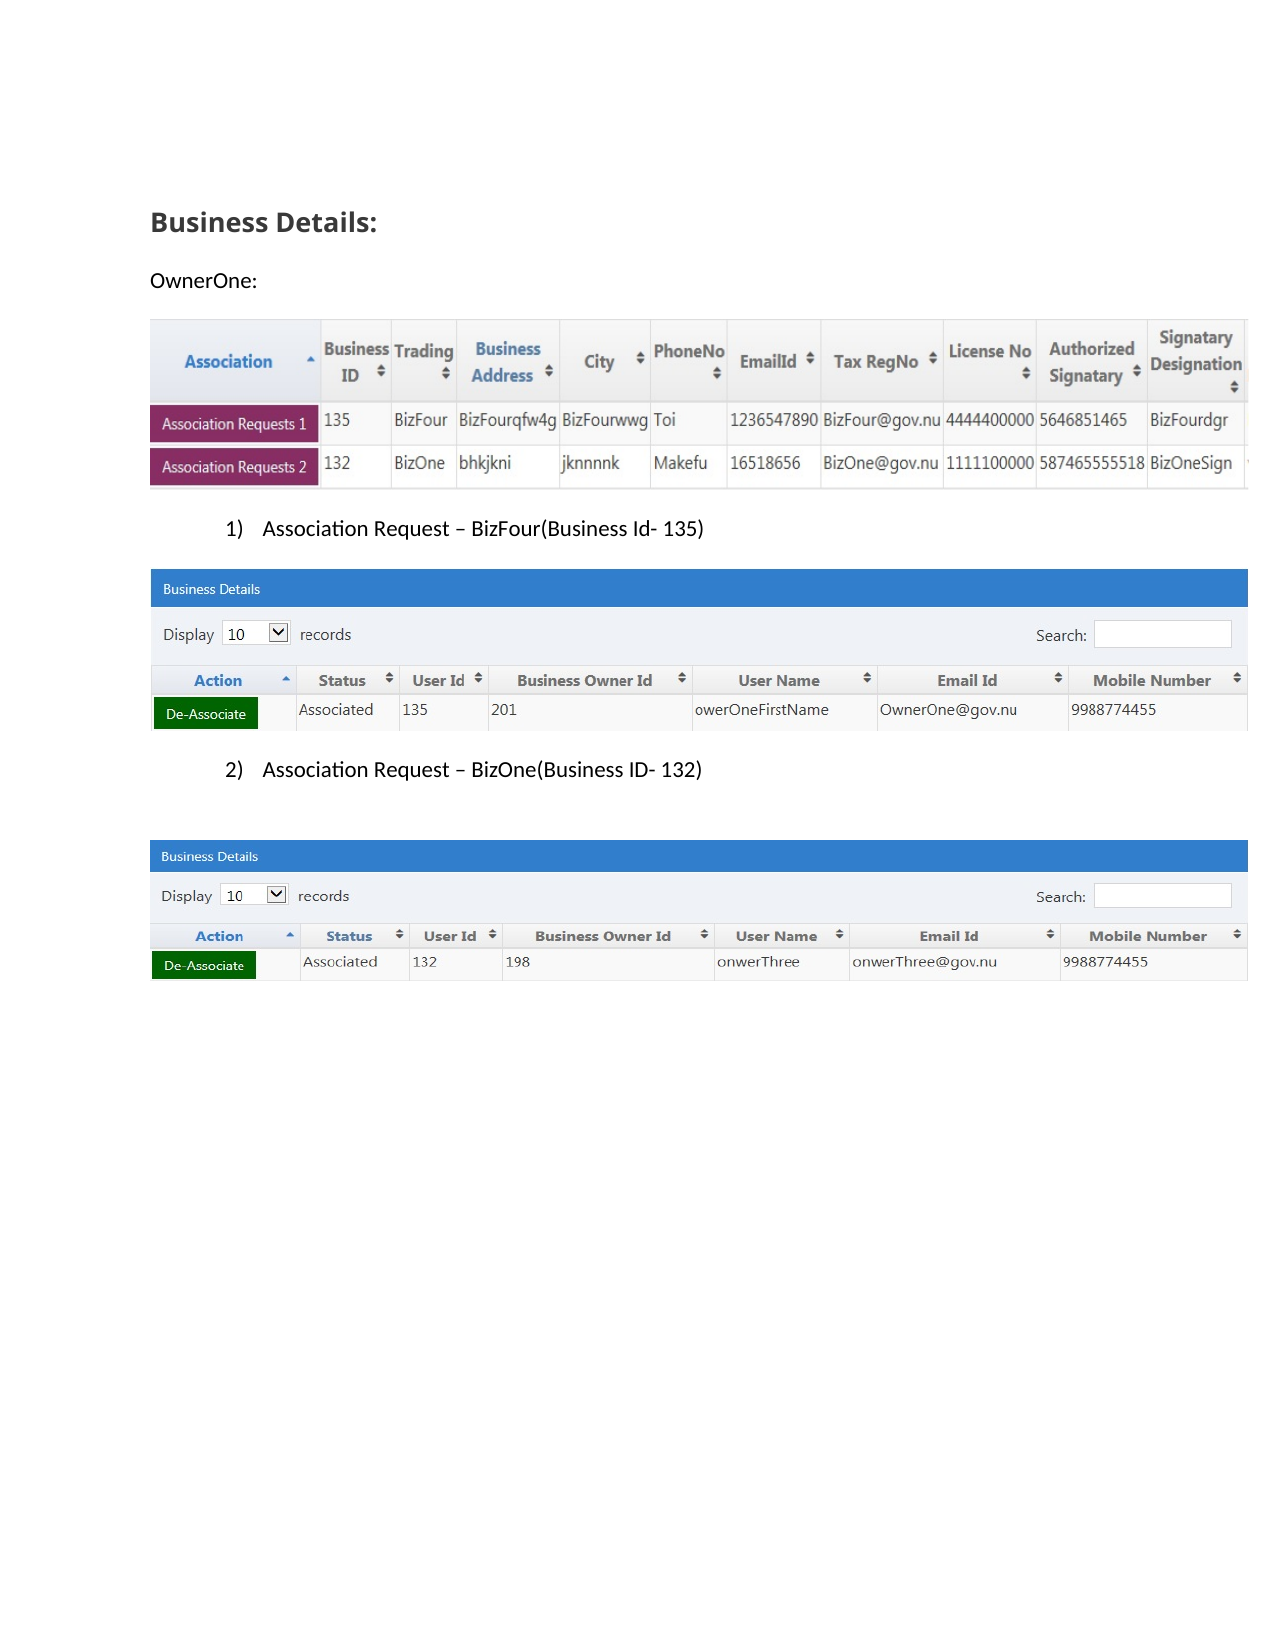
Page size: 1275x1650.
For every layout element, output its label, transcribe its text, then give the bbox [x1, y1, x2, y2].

picture [150, 319, 1249, 490]
picture [150, 840, 1249, 981]
text OwnerOne: [150, 266, 1125, 294]
list Association Request – BizOne(Business ID- 132) [225, 755, 1125, 783]
text Business Details: [150, 203, 1125, 240]
list Association Request – BizFour(Business Id- 135) [225, 514, 1125, 543]
picture [150, 567, 1249, 731]
